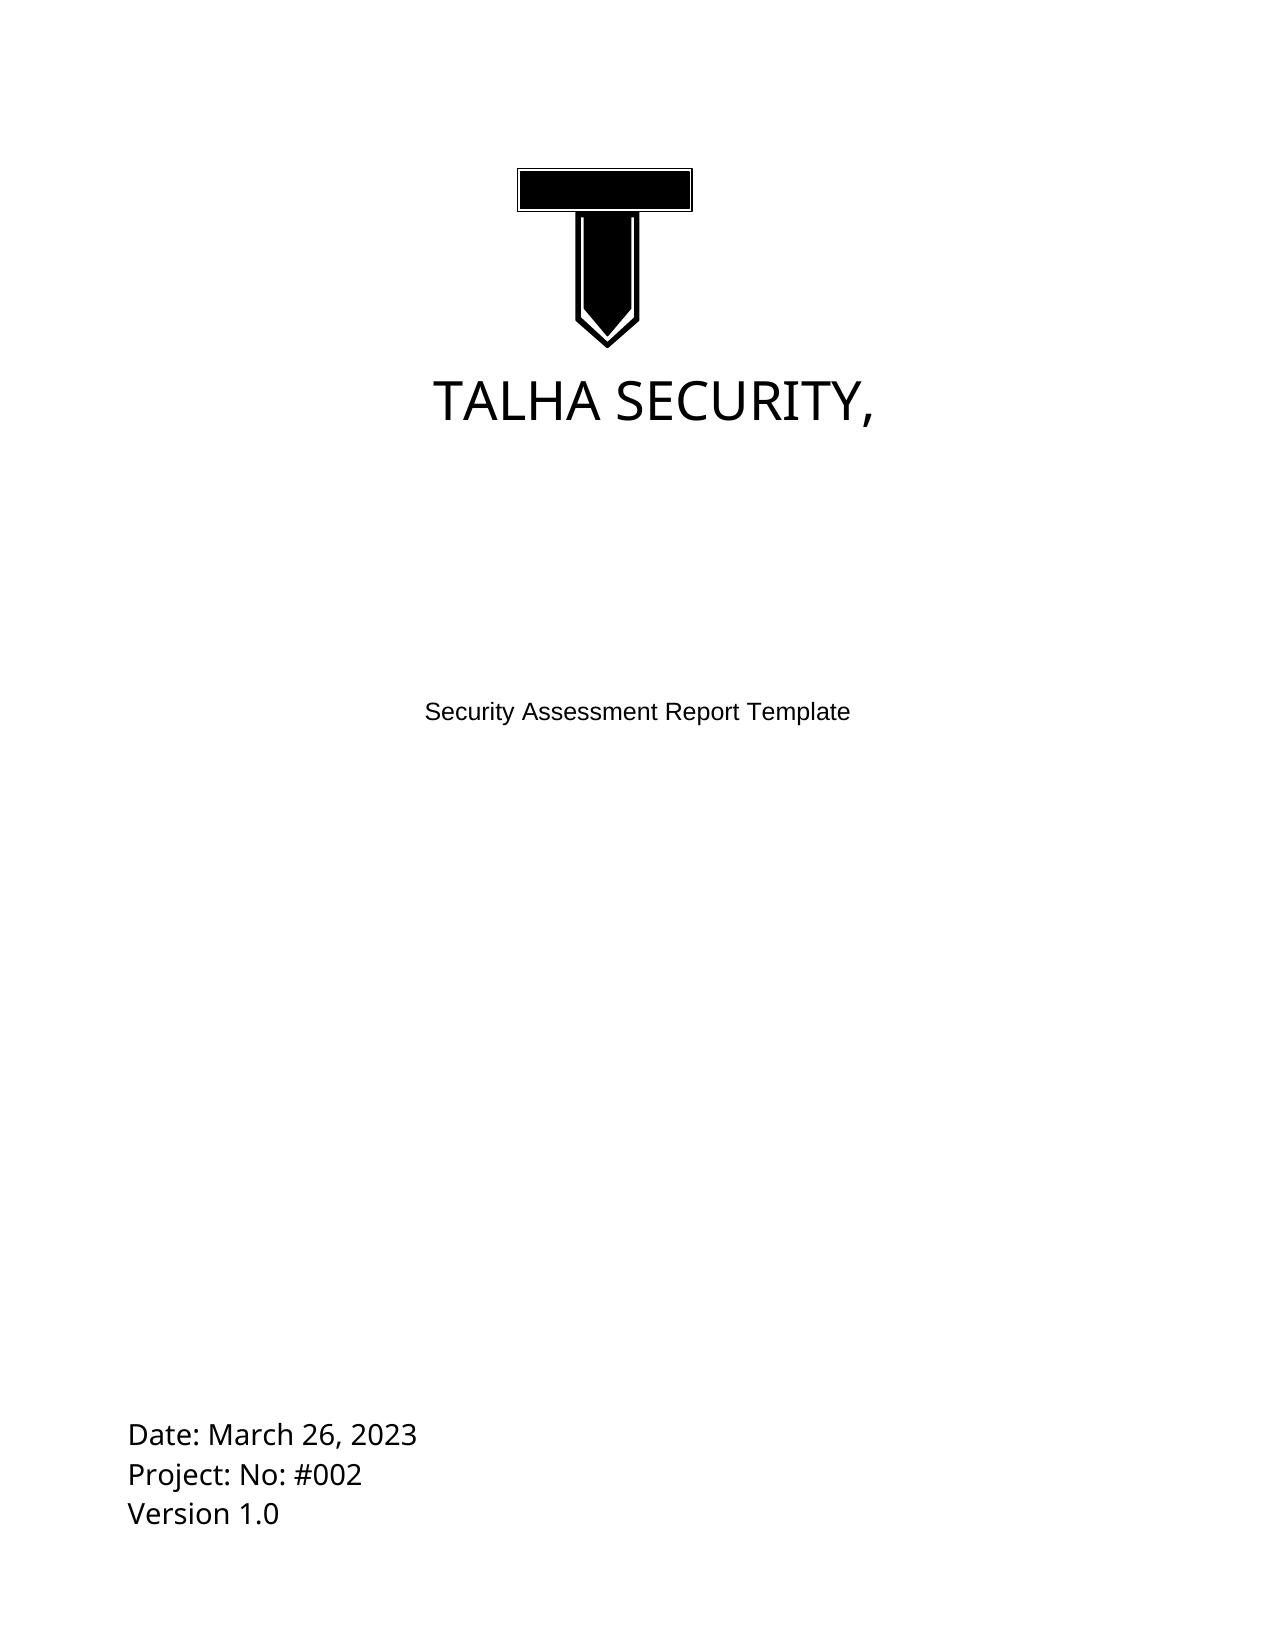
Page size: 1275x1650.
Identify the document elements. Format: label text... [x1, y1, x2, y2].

text Security Assessment Report Template [150, 697, 1125, 726]
